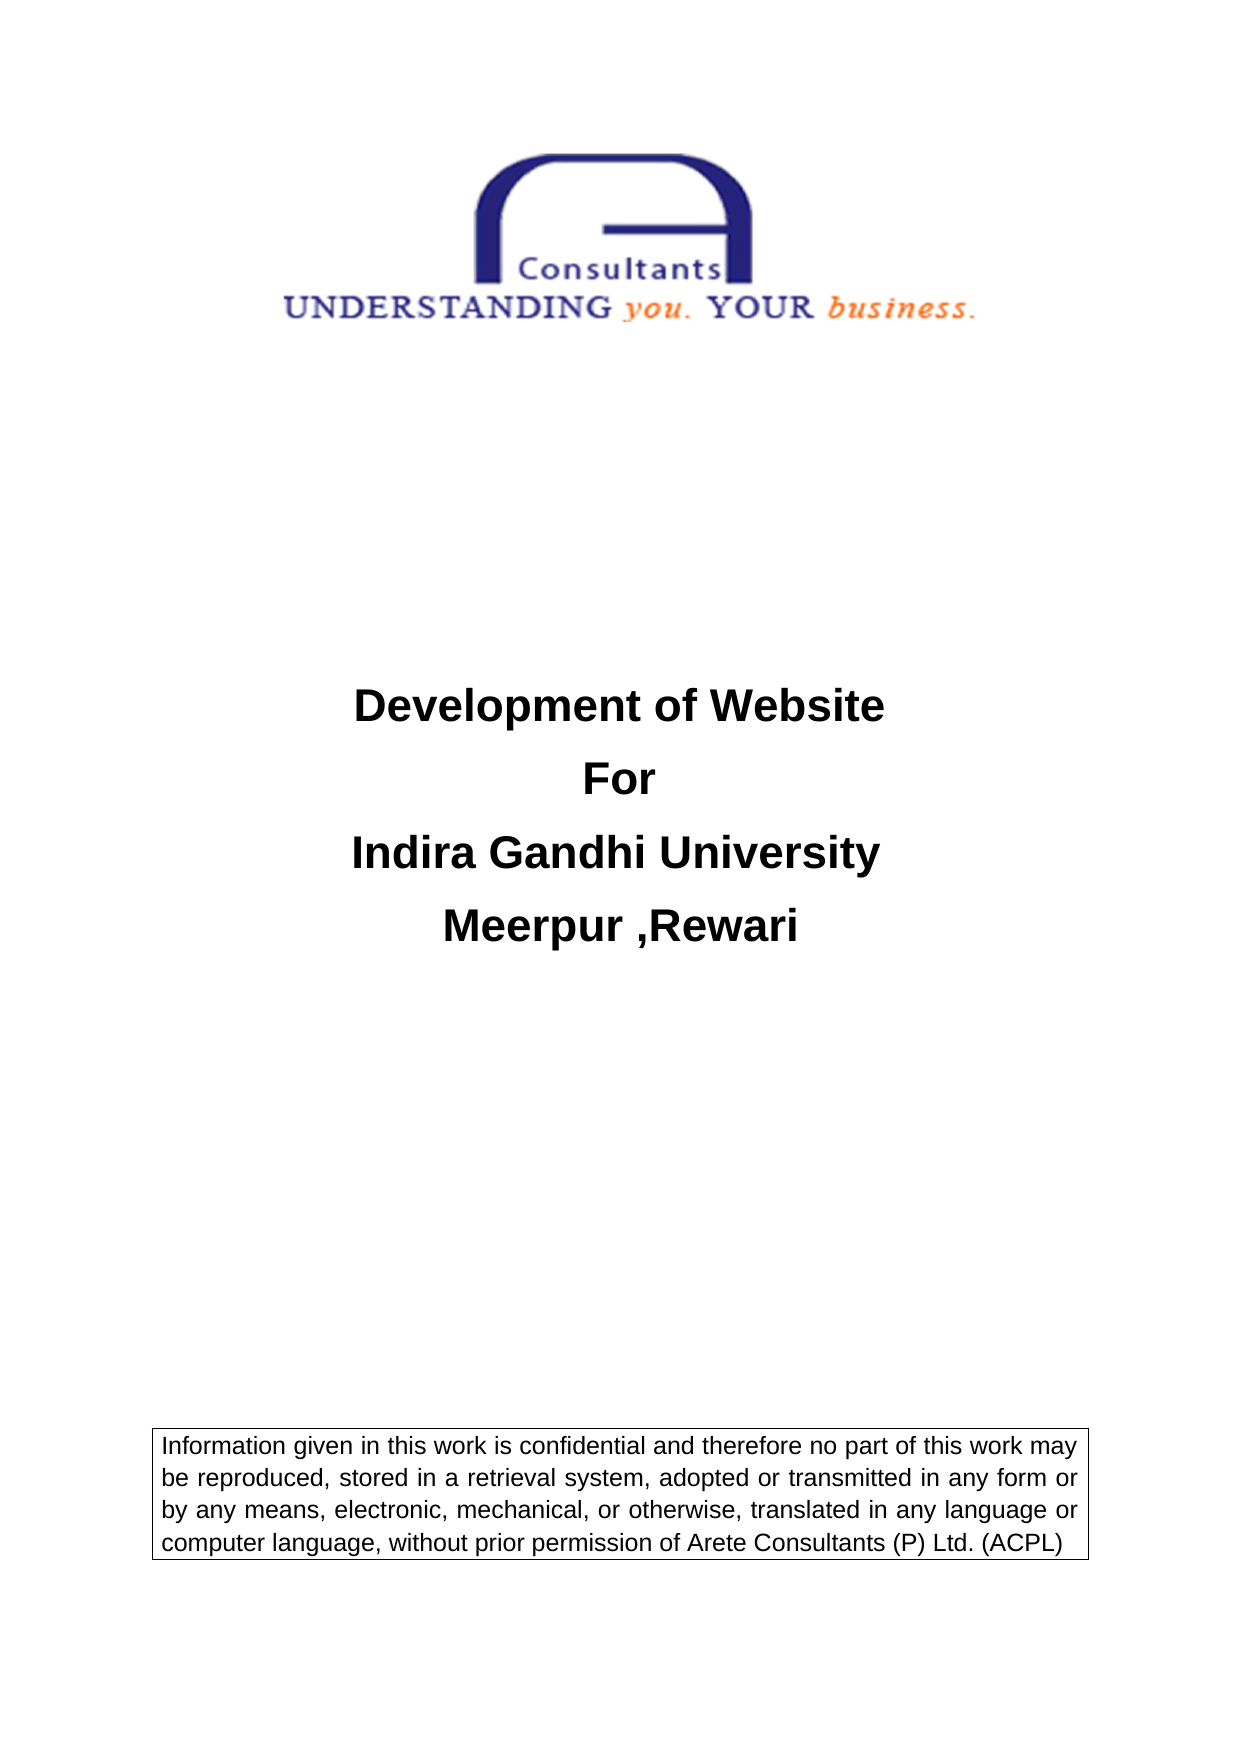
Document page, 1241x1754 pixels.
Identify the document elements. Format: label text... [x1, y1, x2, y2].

text For [150, 752, 1090, 804]
text Development of Website [150, 678, 1090, 731]
picture [282, 150, 975, 322]
text Indira Gandhi University [150, 825, 1090, 878]
text Meerpur ,Rewari [150, 899, 1090, 951]
text Information given in this work is confidential and therefore no part of this work may be reproduced, stored in a retrieval system, adopted or transmitted in any form or by any means, electronic, mechanical, or otherwise, translated in any language or computer language, without prior permission of Arete Consultants (P) Ltd. (ACPL) [153, 1429, 1088, 1559]
